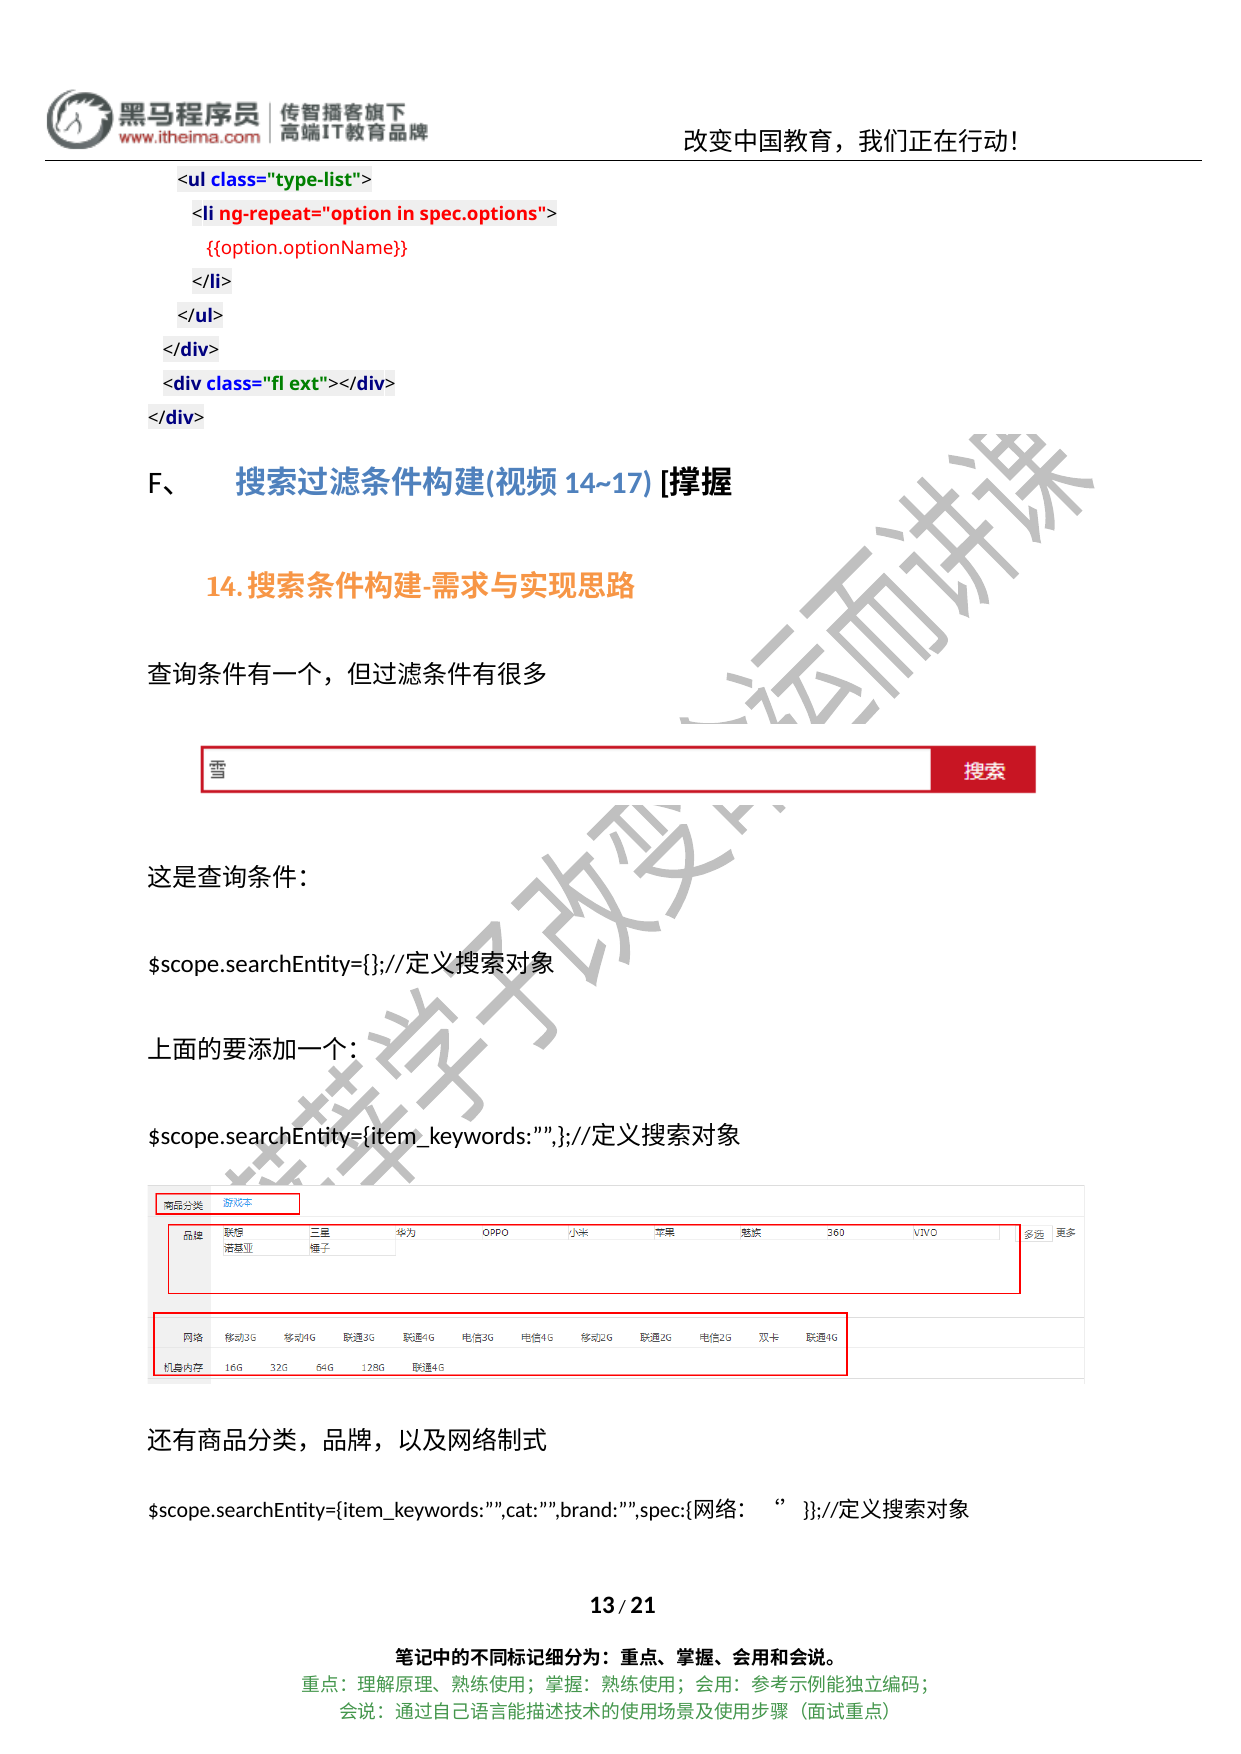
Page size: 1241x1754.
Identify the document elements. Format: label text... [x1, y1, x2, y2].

text 上面的要添加一个： [148, 1014, 1092, 1082]
picture [44, 88, 434, 151]
text 还有商品分类，品牌，以及网络制式 [148, 1405, 1092, 1473]
text $scope.searchEntity={item_keywords:””,cat:””,brand:””,spec:{网络：‘’}};//定义搜索对象 [148, 1491, 1092, 1525]
subtitle 搜索过滤条件构建(视频14~17) [撑握 [148, 446, 1092, 514]
text $scope.searchEntity={};//定义搜索对象 [148, 928, 1092, 996]
text $scope.searchEntity={item_keywords:””,};//定义搜索对象 [148, 1100, 1092, 1168]
subtitle 搜索条件构建-需求与实现思路 [207, 549, 1092, 617]
text 这是查询条件： [148, 842, 1092, 909]
text 查询条件有一个，但过滤条件有很多 [148, 638, 1092, 706]
picture [147, 724, 1093, 805]
picture [147, 1185, 1093, 1384]
